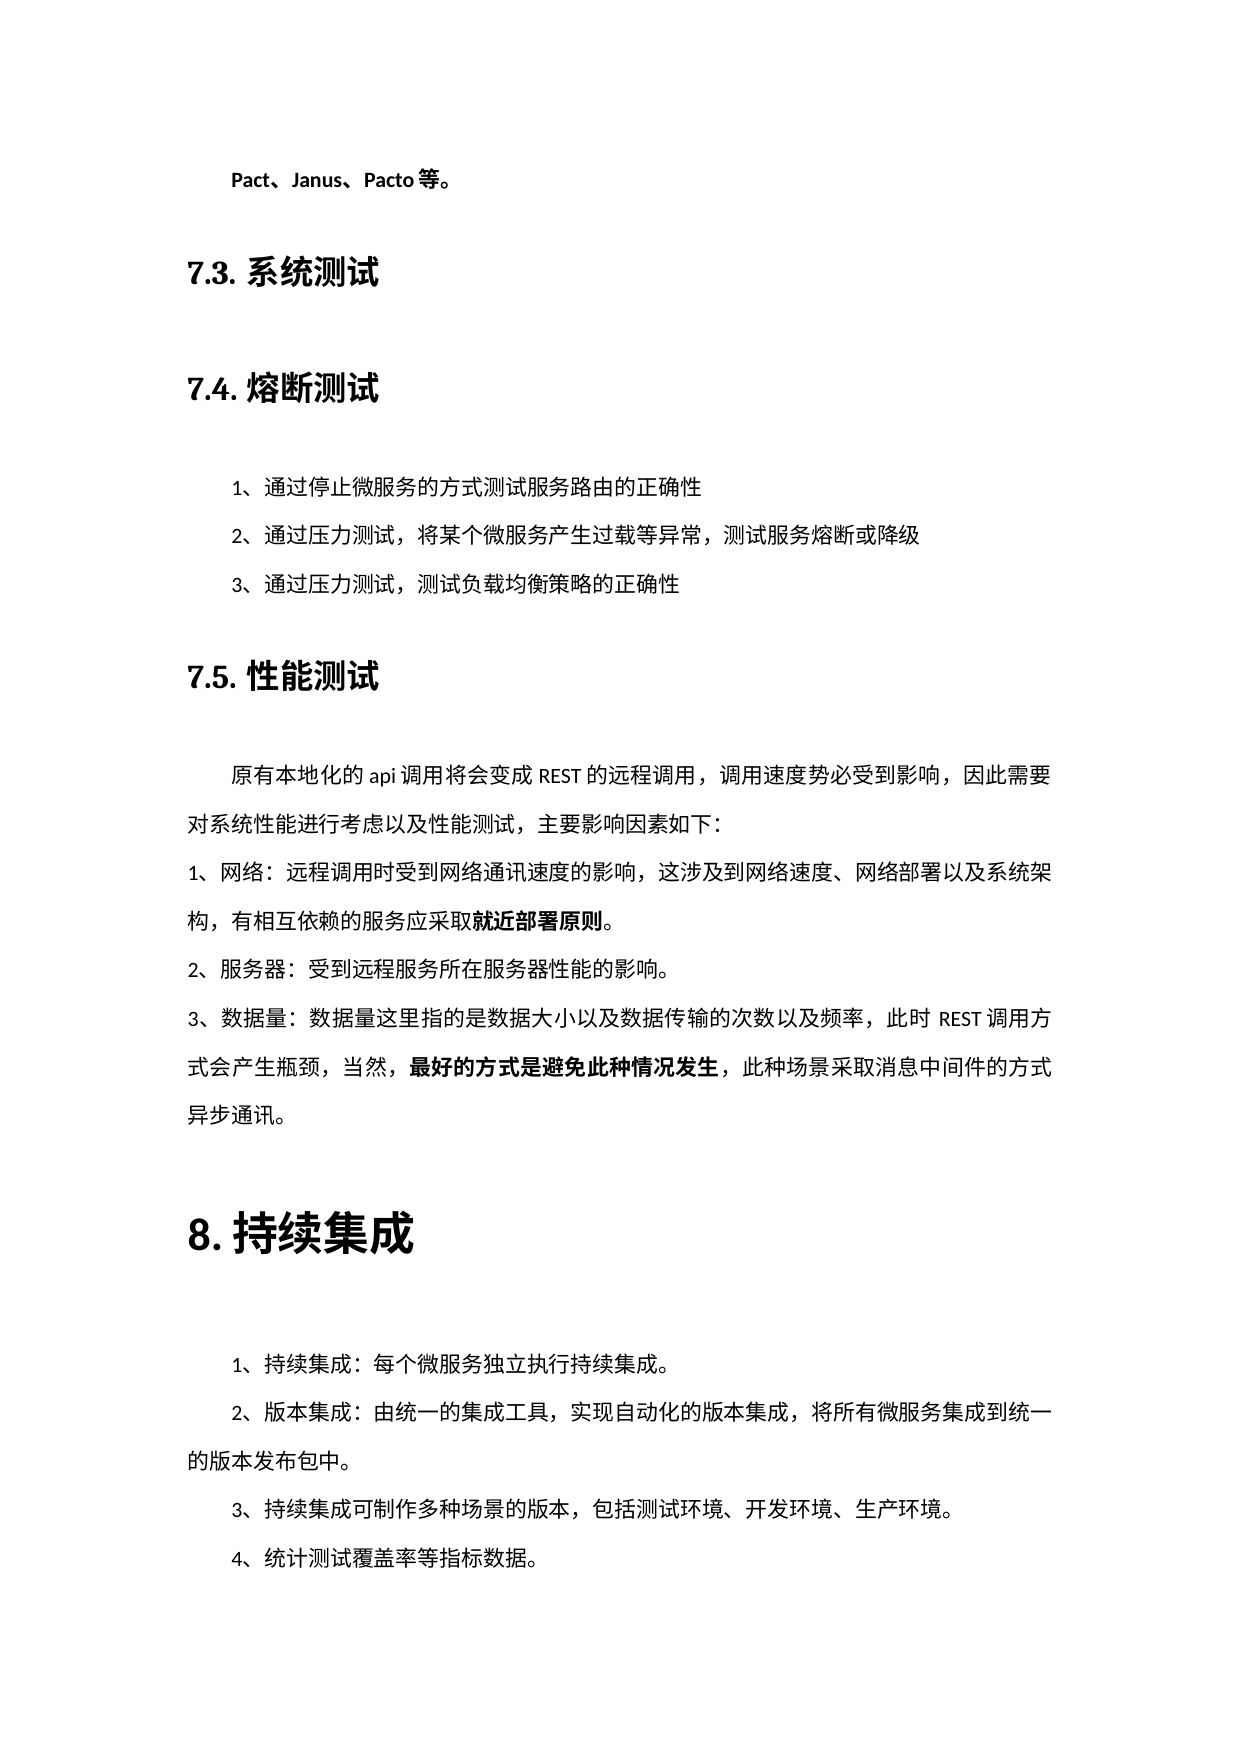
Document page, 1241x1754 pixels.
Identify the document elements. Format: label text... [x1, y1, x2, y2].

text 原有本地化的api调用将会变成REST的远程调用，调用速度势必受到影响，因此需要对系统性能进行考虑以及性能测试，主要影响因素如下： [187, 758, 1053, 839]
text 2、版本集成：由统一的集成工具，实现自动化的版本集成，将所有微服务集成到统一的版本发布包中。 [187, 1395, 1053, 1476]
text 1、持续集成：每个微服务独立执行持续集成。 [187, 1347, 1053, 1379]
text 3、数据量：数据量这里指的是数据大小以及数据传输的次数以及频率，此时REST调用方式会产生瓶颈，当然，最好的方式是避免此种情况发生，此种场景采取消息中间件的方式异步通讯。 [187, 1000, 1053, 1130]
text 1、网络：远程调用时受到网络通讯速度的影响，这涉及到网络速度、网络部署以及系统架构，有相互依赖的服务应采取就近部署原则。 [187, 855, 1053, 936]
subtitle 系统测试 [187, 237, 1053, 302]
text 3、持续集成可制作多种场景的版本，包括测试环境、开发环境、生产环境。 [187, 1492, 1053, 1524]
text Pact、Janus、Pacto等。 [187, 162, 1053, 194]
text 3、通过压力测试，测试负载均衡策略的正确性 [187, 566, 1053, 599]
subtitle 性能测试 [187, 642, 1053, 707]
text 4、统计测试覆盖率等指标数据。 [187, 1540, 1053, 1573]
text 2、服务器：受到远程服务所在服务器性能的影响。 [187, 952, 1053, 984]
subtitle 持续集成 [187, 1182, 1053, 1279]
text 1、通过停止微服务的方式测试服务路由的正确性 [187, 470, 1053, 502]
text 2、通过压力测试，将某个微服务产生过载等异常，测试服务熔断或降级 [187, 518, 1053, 551]
subtitle 熔断测试 [187, 353, 1053, 418]
